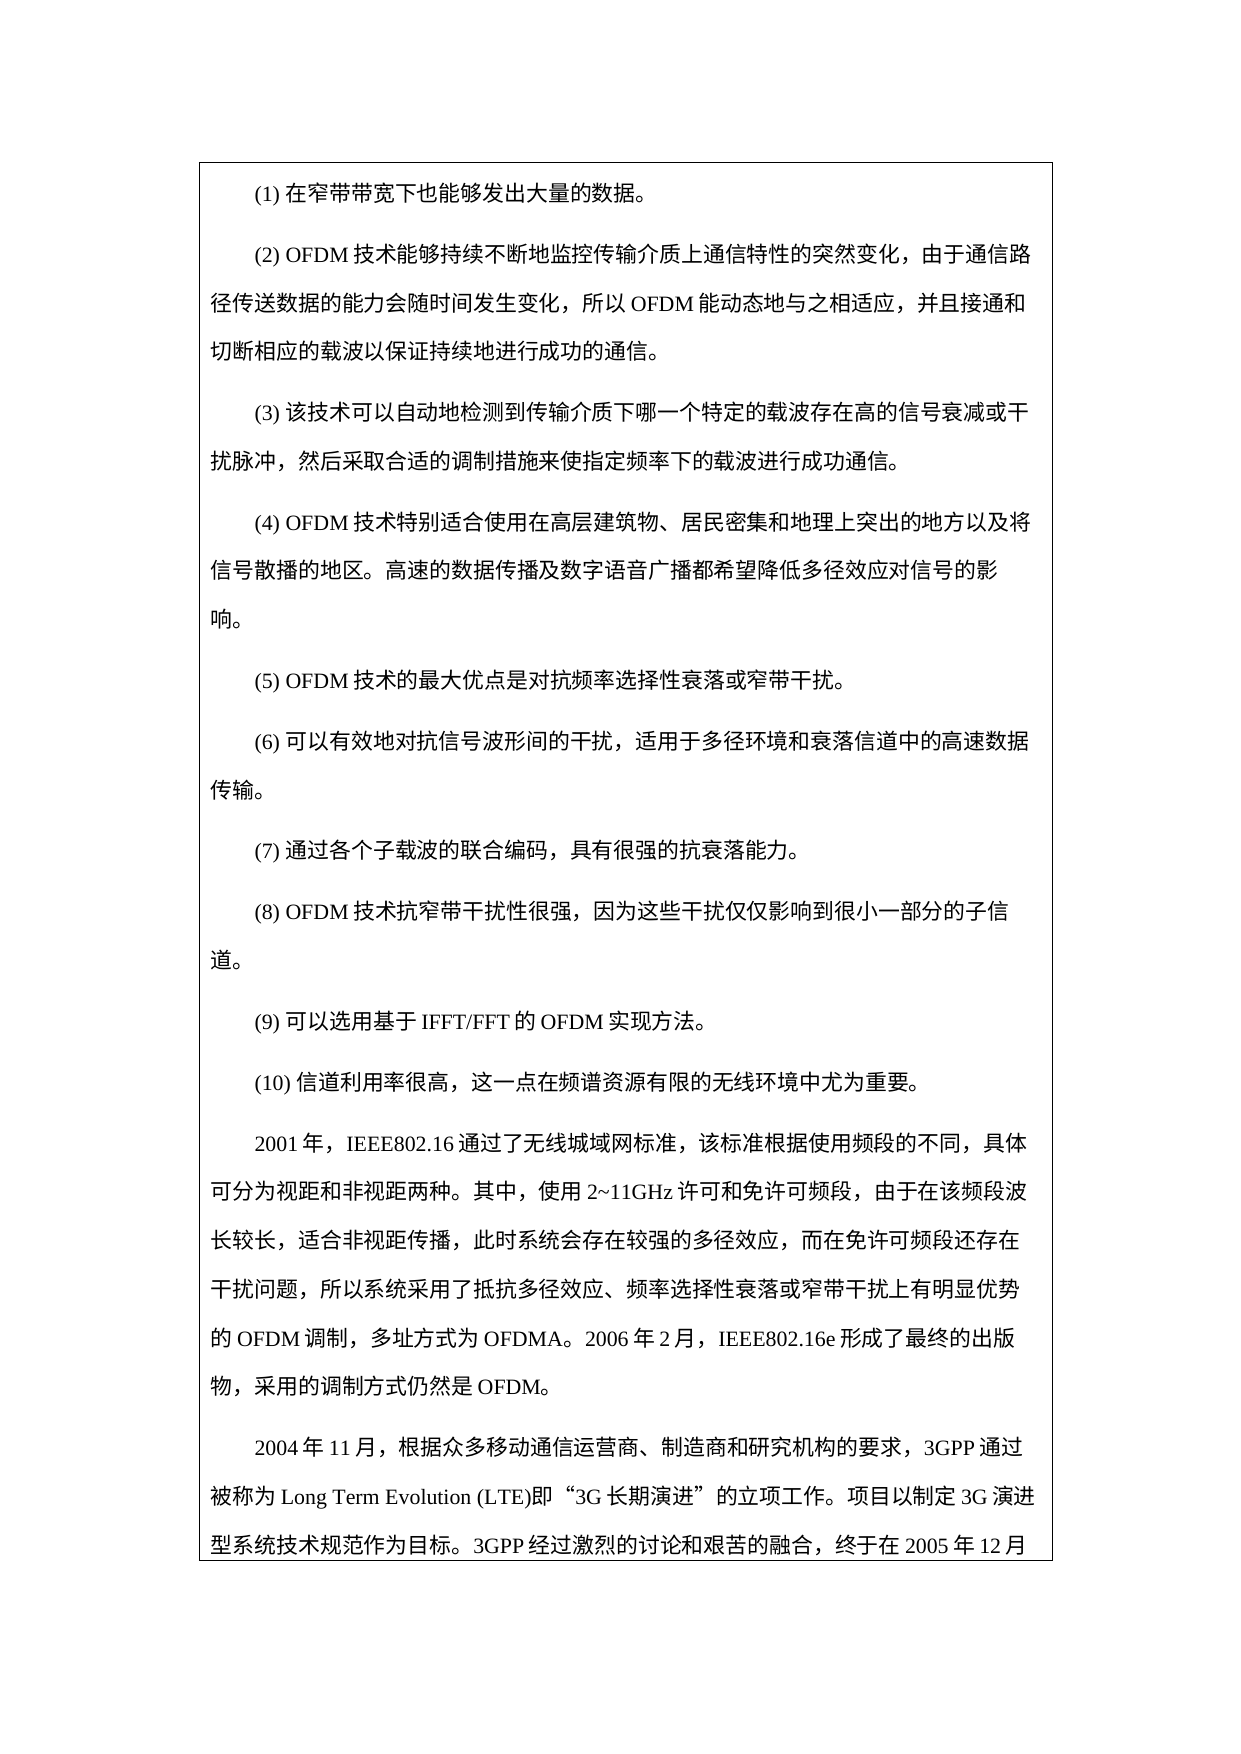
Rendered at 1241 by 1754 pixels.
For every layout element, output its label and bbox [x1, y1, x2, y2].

table_cell [200, 163, 1052, 1560]
